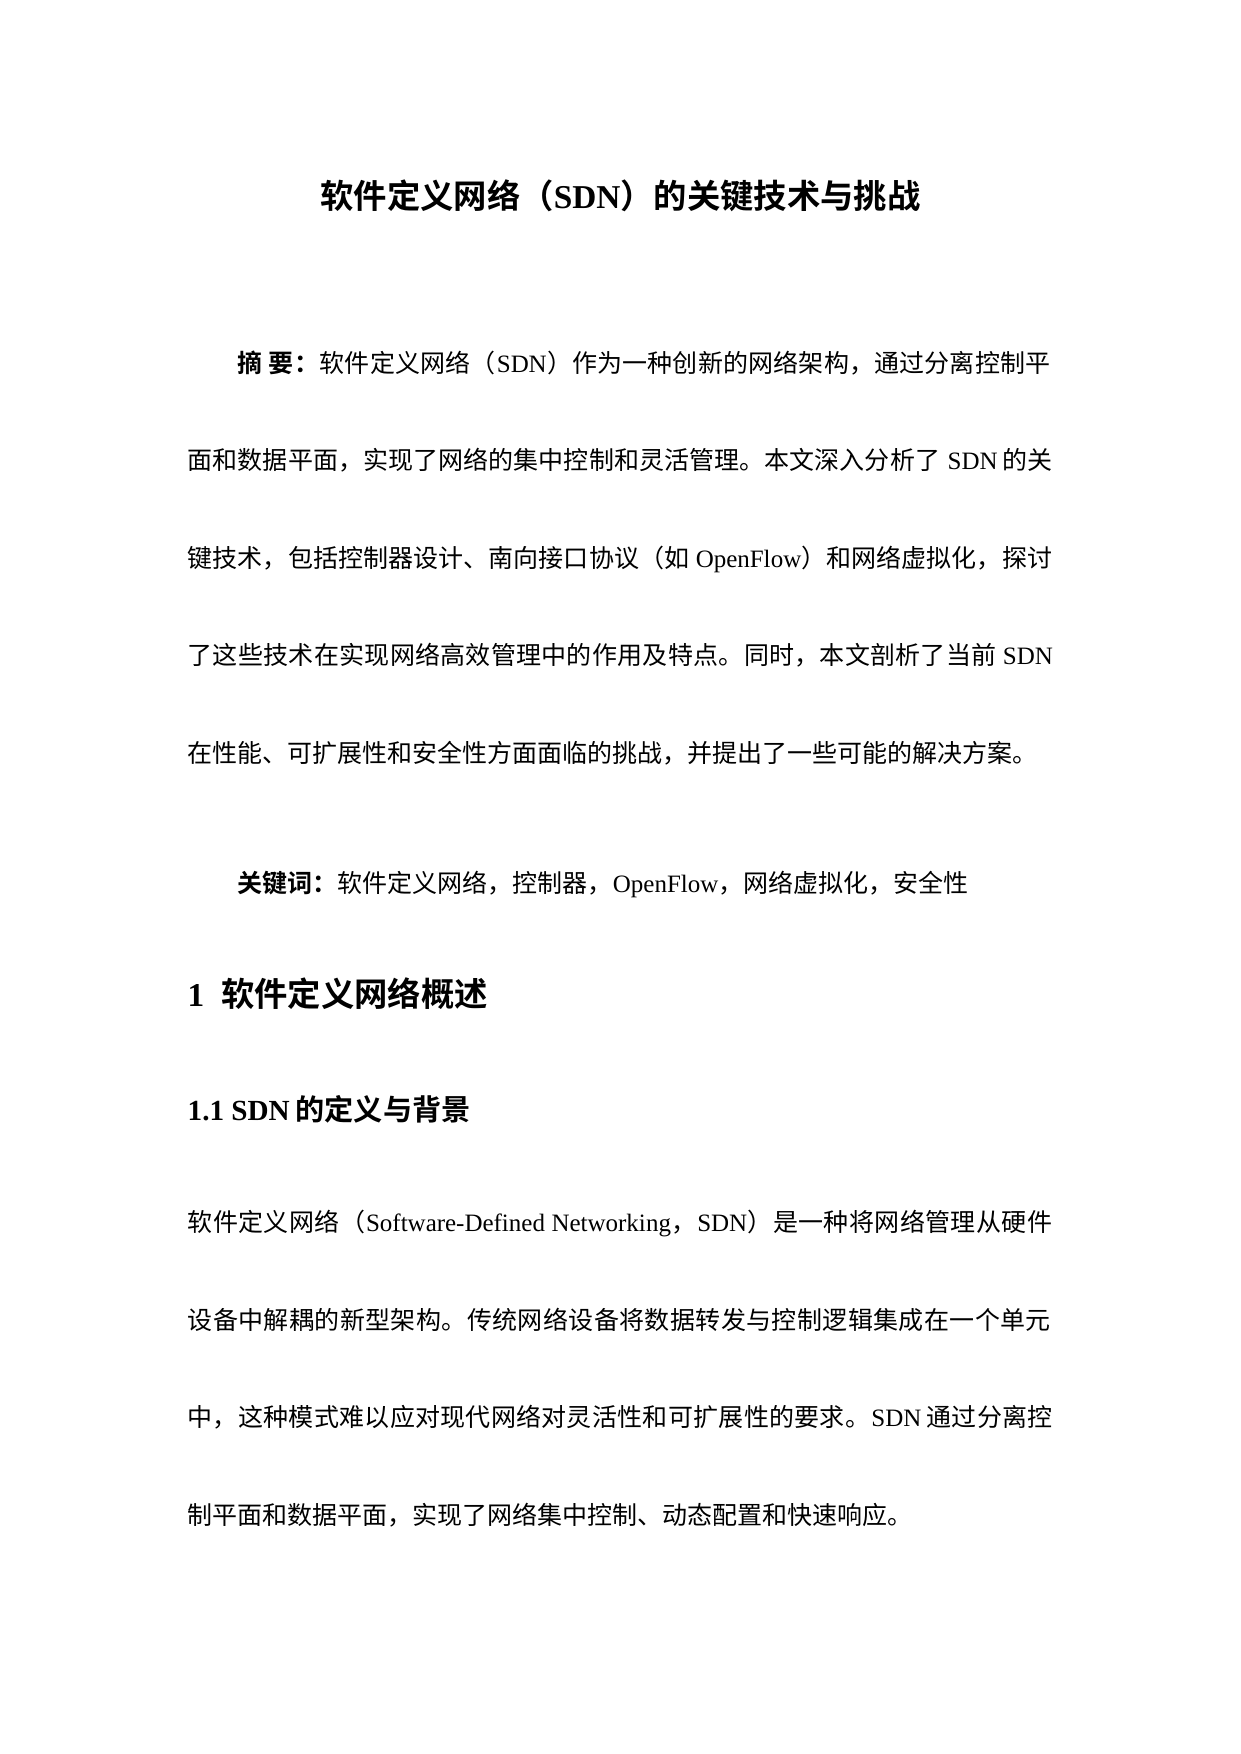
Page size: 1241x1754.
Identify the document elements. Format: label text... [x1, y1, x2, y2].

text 摘 要：软件定义网络（SDN）作为一种创新的网络架构，通过分离控制平面和数据平面，实现了网络的集中控制和灵活管理。本文深入分析了SDN的关键技术，包括控制器设计、南向接口协议（如OpenFlow）和网络虚拟化，探讨了这些技术在实现网络高效管理中的作用及特点。同时，本文剖析了当前SDN在性能、可扩展性和安全性方面面临的挑战，并提出了一些可能的解决方案。 [187, 329, 1053, 784]
subtitle 1 软件定义网络概述 [187, 959, 1053, 1024]
text 软件定义网络（Software-Defined Networking，SDN）是一种将网络管理从硬件设备中解耦的新型架构。传统网络设备将数据转发与控制逻辑集成在一个单元中，这种模式难以应对现代网络对灵活性和可扩展性的要求。SDN通过分离控制平面和数据平面，实现了网络集中控制、动态配置和快速响应。 [187, 1188, 1053, 1546]
subtitle 1.1 SDN的定义与背景 [187, 1075, 1053, 1140]
subtitle 软件定义网络（SDN）的关键技术与挑战 [187, 162, 1053, 227]
text 关键词：软件定义网络，控制器，OpenFlow，网络虚拟化，安全性 [187, 849, 1053, 914]
